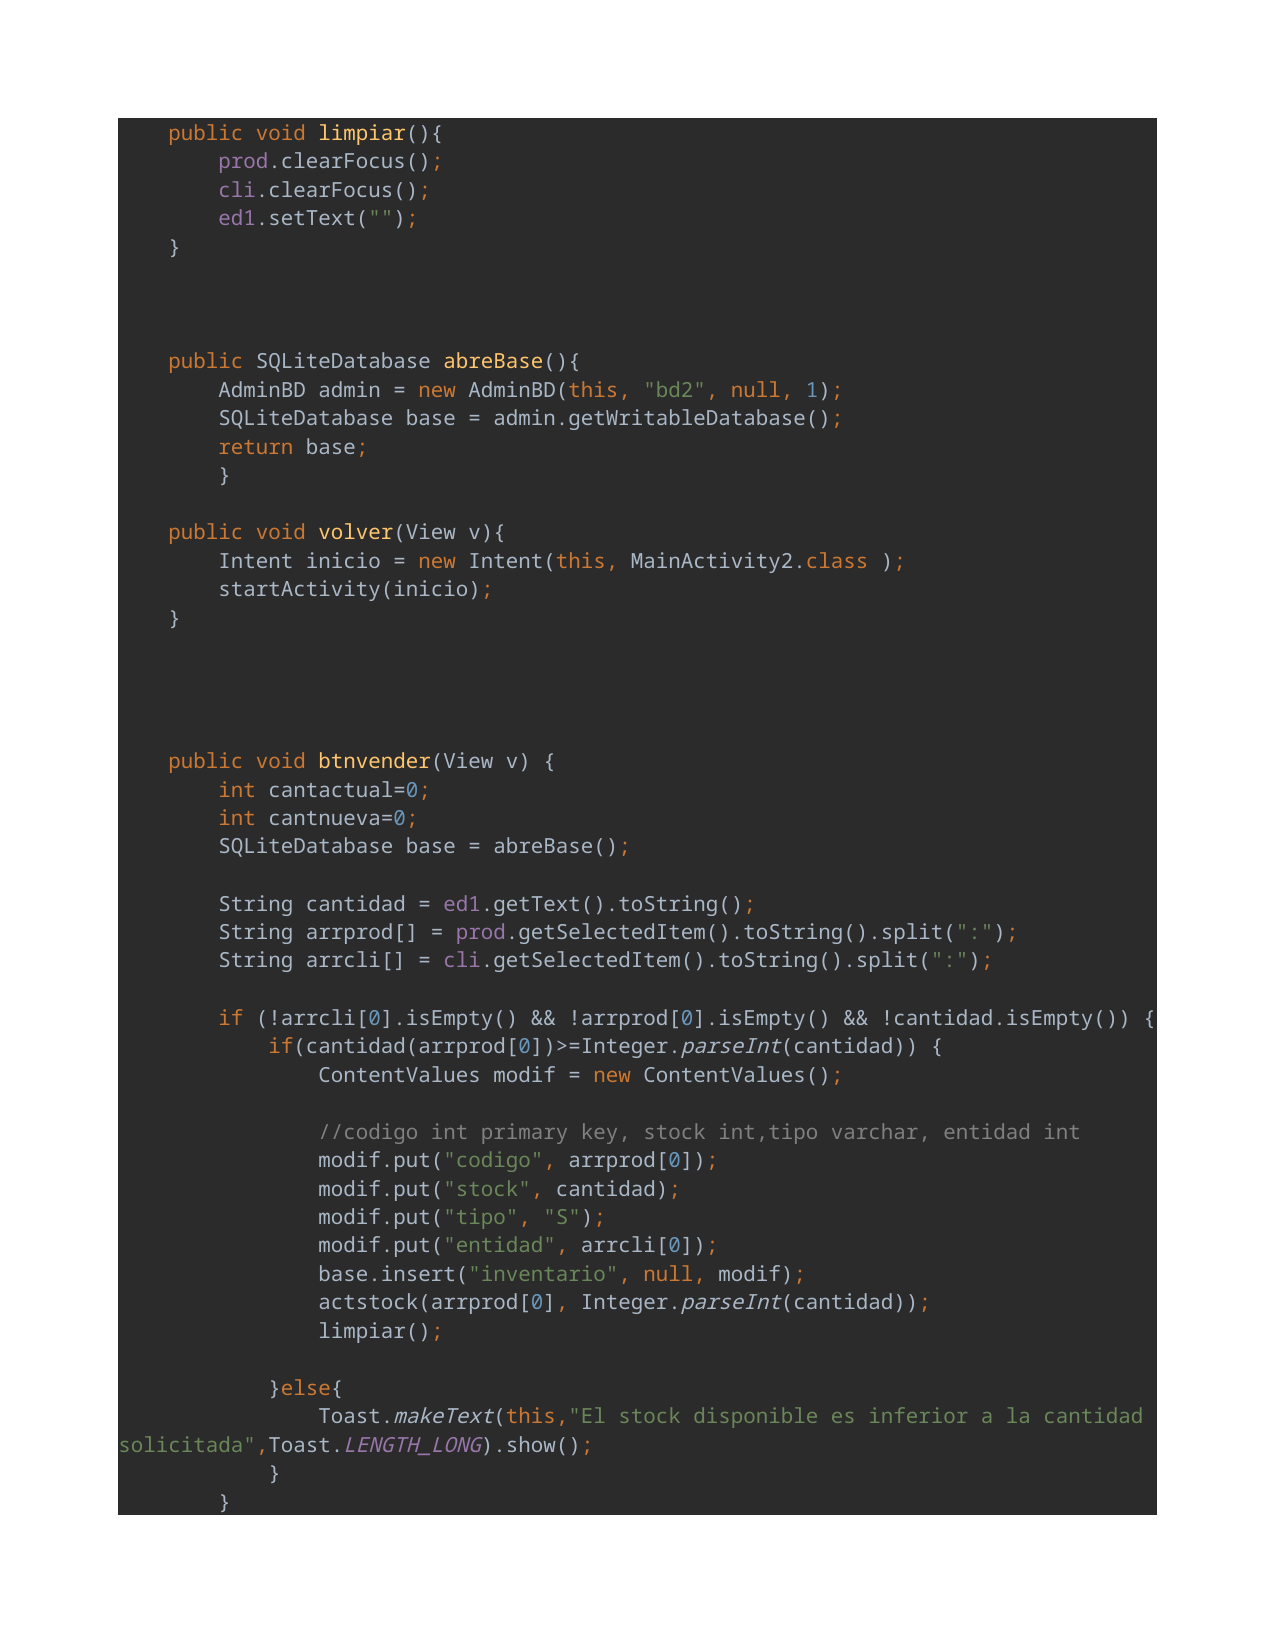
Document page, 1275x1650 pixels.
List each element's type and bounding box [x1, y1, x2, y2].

text [118, 118, 1157, 1515]
